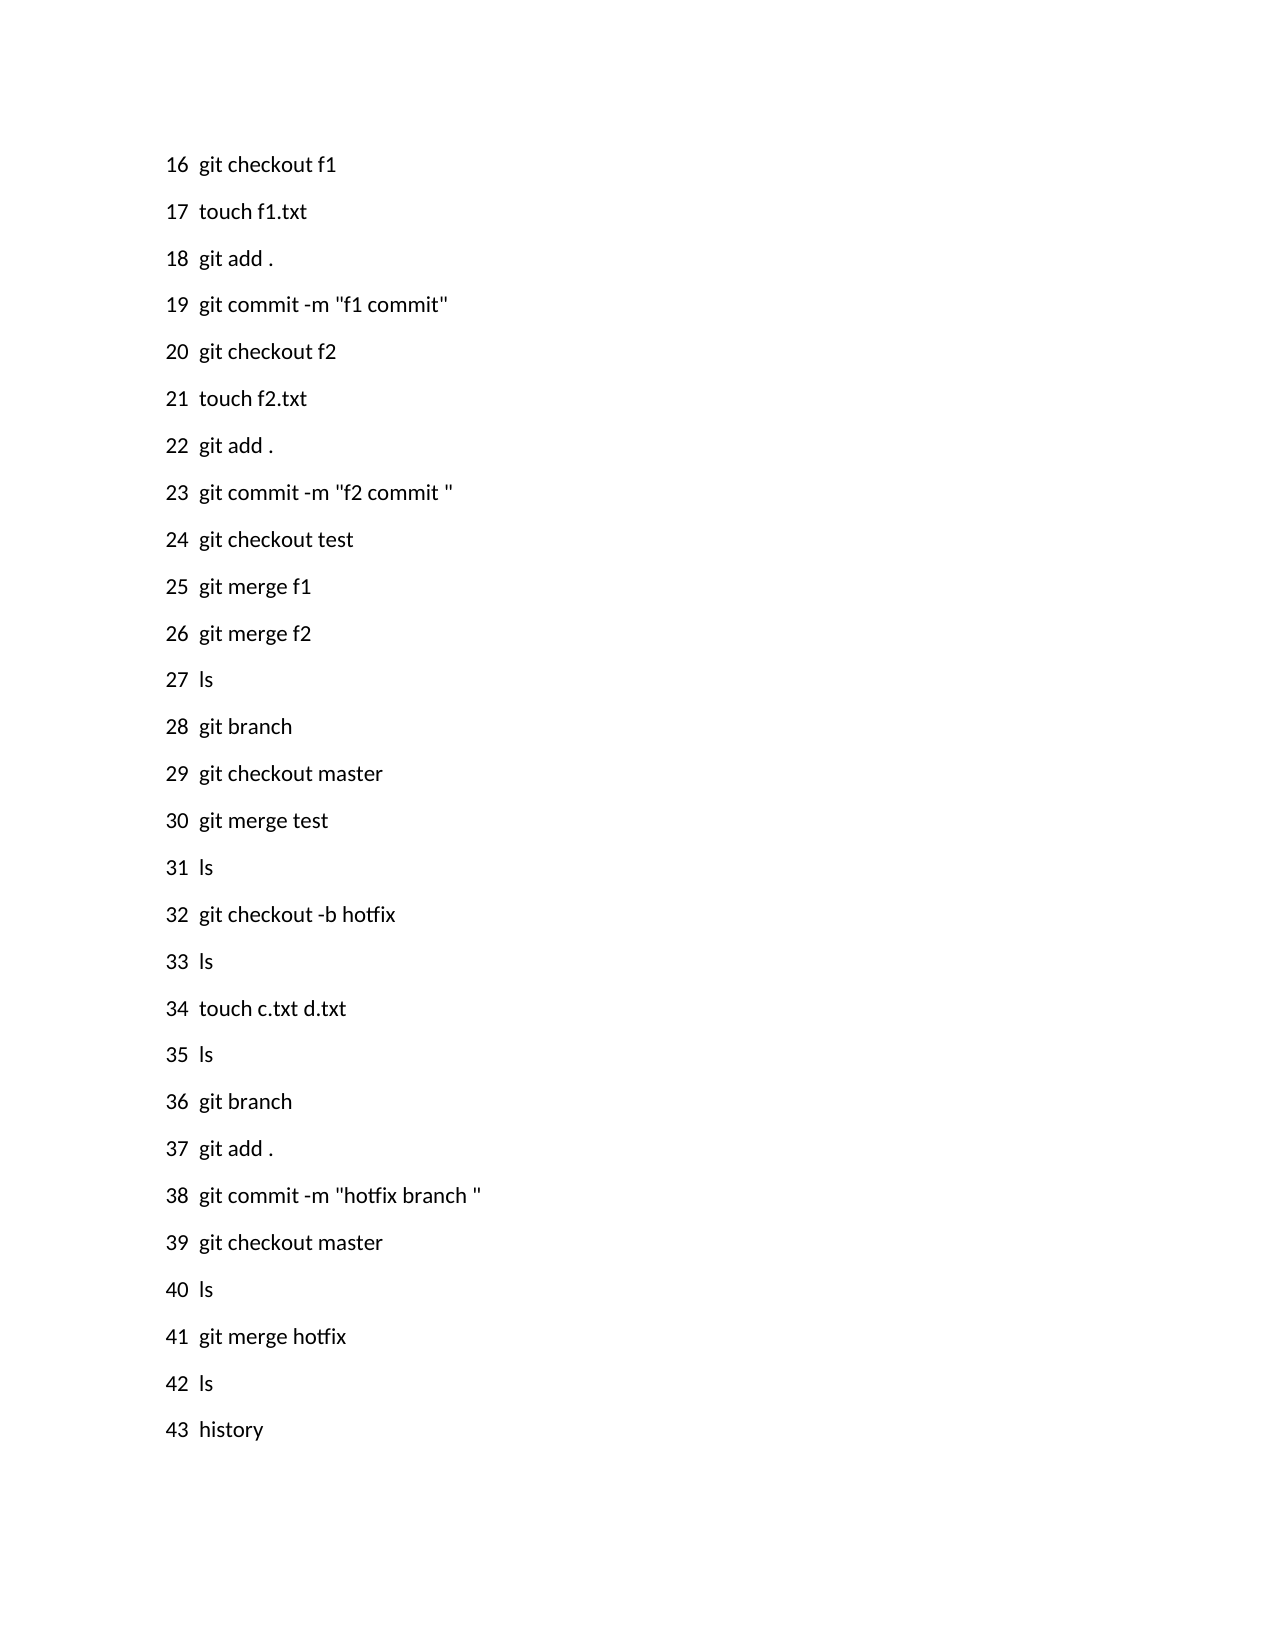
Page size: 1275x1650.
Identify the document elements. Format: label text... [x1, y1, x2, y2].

text 18 git add . [150, 244, 1125, 272]
text 43 history [150, 1416, 1125, 1444]
text 17 touch f1.txt [150, 197, 1125, 225]
text 41 git merge hotfix [150, 1322, 1125, 1350]
text 16 git checkout f1 [150, 150, 1125, 178]
text 21 touch f2.txt [150, 384, 1125, 412]
text 19 git commit -m "f1 commit" [150, 291, 1125, 319]
text 34 touch c.txt d.txt [150, 994, 1125, 1022]
text 24 git checkout test [150, 525, 1125, 553]
text 31 ls [150, 853, 1125, 881]
text 29 git checkout master [150, 759, 1125, 787]
text 40 ls [150, 1275, 1125, 1303]
text 35 ls [150, 1041, 1125, 1069]
text 39 git checkout master [150, 1228, 1125, 1256]
text 25 git merge f1 [150, 572, 1125, 600]
text 38 git commit -m "hotfix branch " [150, 1181, 1125, 1209]
text 20 git checkout f2 [150, 337, 1125, 366]
text 30 git merge test [150, 806, 1125, 834]
text 28 git branch [150, 712, 1125, 741]
text 36 git branch [150, 1087, 1125, 1116]
text 23 git commit -m "f2 commit " [150, 478, 1125, 506]
text 27 ls [150, 666, 1125, 694]
text 22 git add . [150, 431, 1125, 459]
text 32 git checkout -b hotfix [150, 900, 1125, 928]
text 26 git merge f2 [150, 619, 1125, 647]
text 33 ls [150, 947, 1125, 975]
text 42 ls [150, 1369, 1125, 1397]
text 37 git add . [150, 1134, 1125, 1162]
